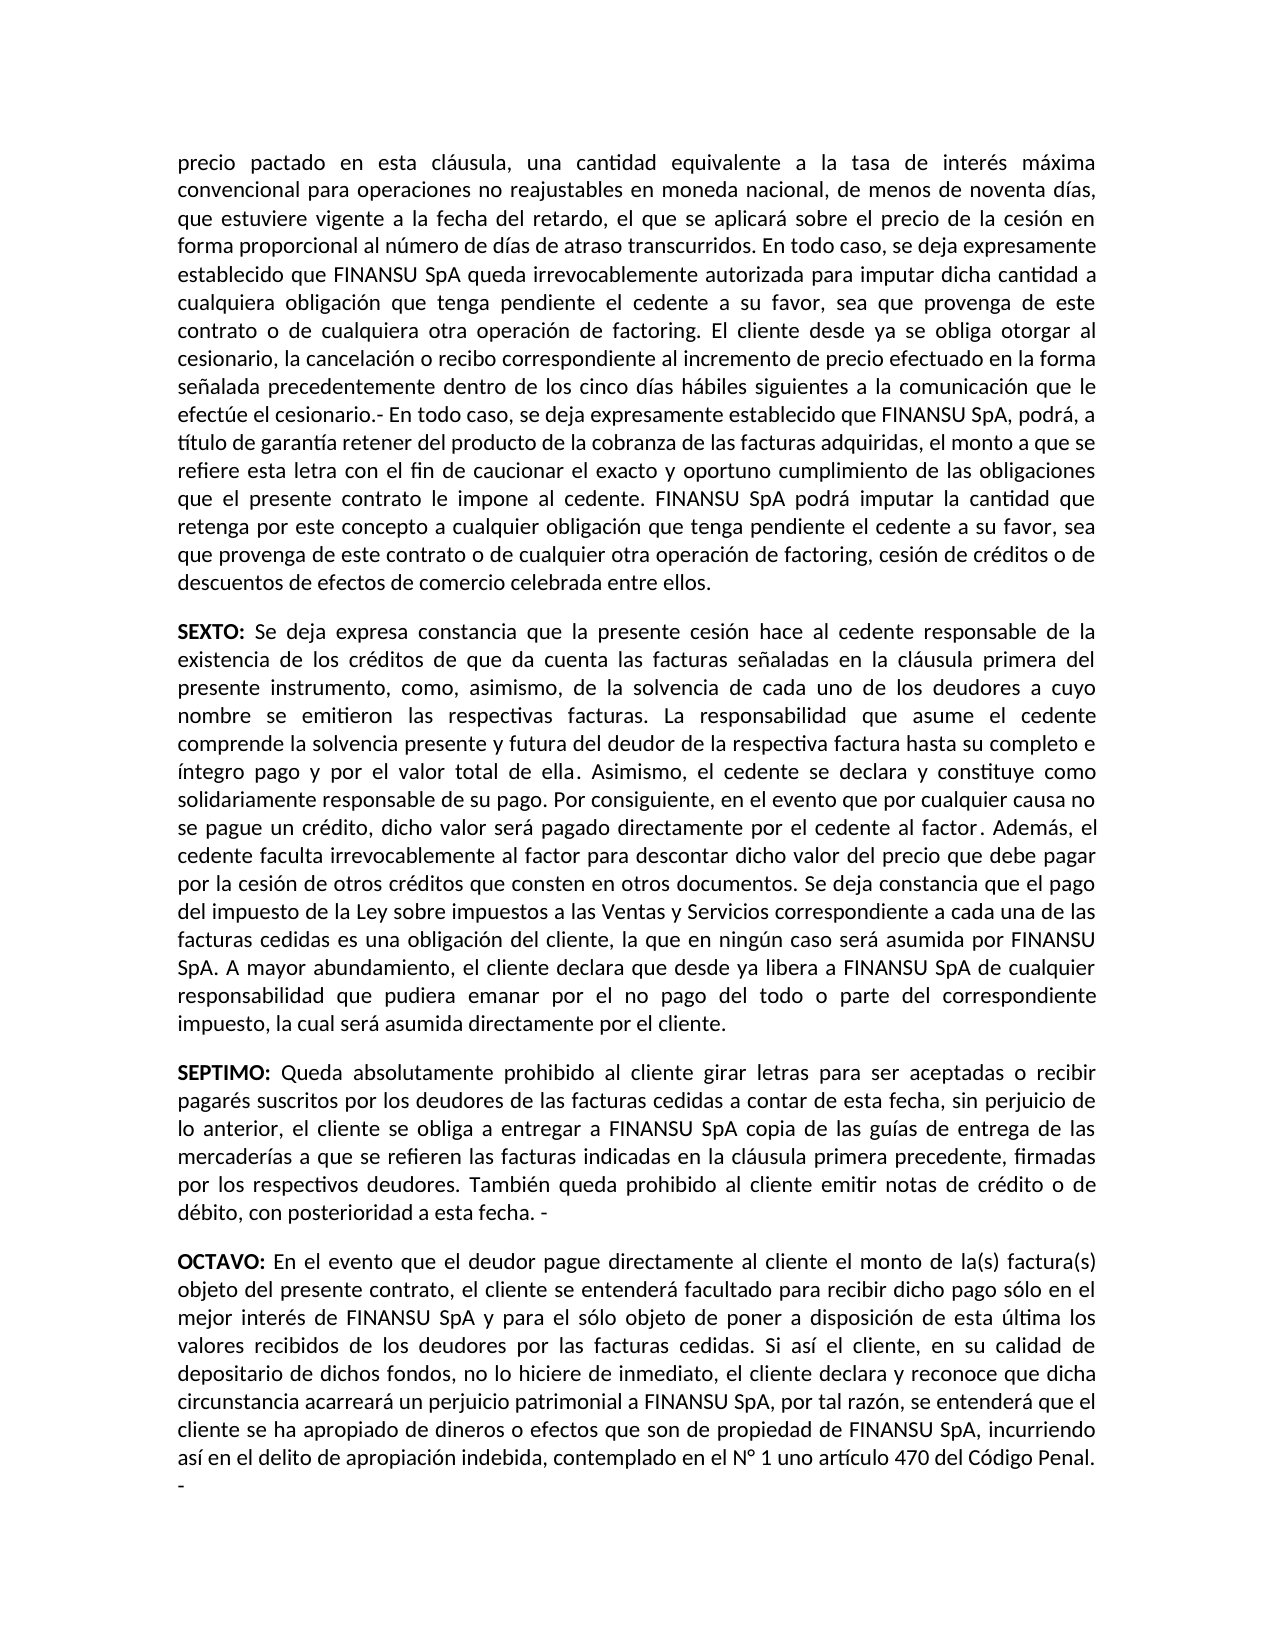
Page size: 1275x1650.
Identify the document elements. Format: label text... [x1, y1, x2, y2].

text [177, 148, 1098, 596]
text SEPTIMO: Queda absolutamente prohibido al cliente girar letras para ser aceptadas o recibir pagarés suscritos por los deudores de las facturas cedidas a contar de esta fecha, sin perjuicio de lo anterior, el cliente se obliga a entregar a FINANSU SpA copia de las guías de entrega de las mercaderías a que se refieren las facturas indicadas en la cláusula primera precedente, firmadas por los respectivos deudores. También queda prohibido al cliente emitir notas de crédito o de débito, con posterioridad a esta fecha. - [177, 1058, 1098, 1226]
text SEXTO: Se deja expresa constancia que la presente cesión hace al cedente responsable de la existencia de los créditos de que da cuenta las facturas señaladas en la cláusula primera del presente instrumento, como, asimismo, de la solvencia de cada uno de los deudores a cuyo nombre se emitieron las respectivas facturas. La responsabilidad que asume el cedente comprende la solvencia presente y futura del deudor de la respectiva factura hasta su completo e íntegro pago y por el valor total de ella. Asimismo, el cedente se declara y constituye como solidariamente responsable de su pago. Por consiguiente, en el evento que por cualquier causa no se pague un crédito, dicho valor será pagado directamente por el cedente al factor. Además, el cedente faculta irrevocablemente al factor para descontar dicho valor del precio que debe pagar por la cesión de otros créditos que consten en otros documentos. Se deja constancia que el pago del impuesto de la Ley sobre impuestos a las Ventas y Servicios correspondiente a cada una de las facturas cedidas es una obligación del cliente, la que en ningún caso será asumida por FINANSU SpA. A mayor abundamiento, el cliente declara que desde ya libera a FINANSU SpA de cualquier responsabilidad que pudiera emanar por el no pago del todo o parte del correspondiente impuesto, la cual será asumida directamente por el cliente. [177, 617, 1098, 1037]
text OCTAVO: En el evento que el deudor pague directamente al cliente el monto de la(s) factura(s) objeto del presente contrato, el cliente se entenderá facultado para recibir dicho pago sólo en el mejor interés de FINANSU SpA y para el sólo objeto de poner a disposición de esta última los valores recibidos de los deudores por las facturas cedidas. Si así el cliente, en su calidad de depositario de dichos fondos, no lo hiciere de inmediato, el cliente declara y reconoce que dicha circunstancia acarreará un perjuicio patrimonial a FINANSU SpA, por tal razón, se entenderá que el cliente se ha apropiado de dineros o efectos que son de propiedad de FINANSU SpA, incurriendo así en el delito de apropiación indebida, contemplado en el N° 1 uno artículo 470 del Código Penal. - [177, 1247, 1098, 1499]
